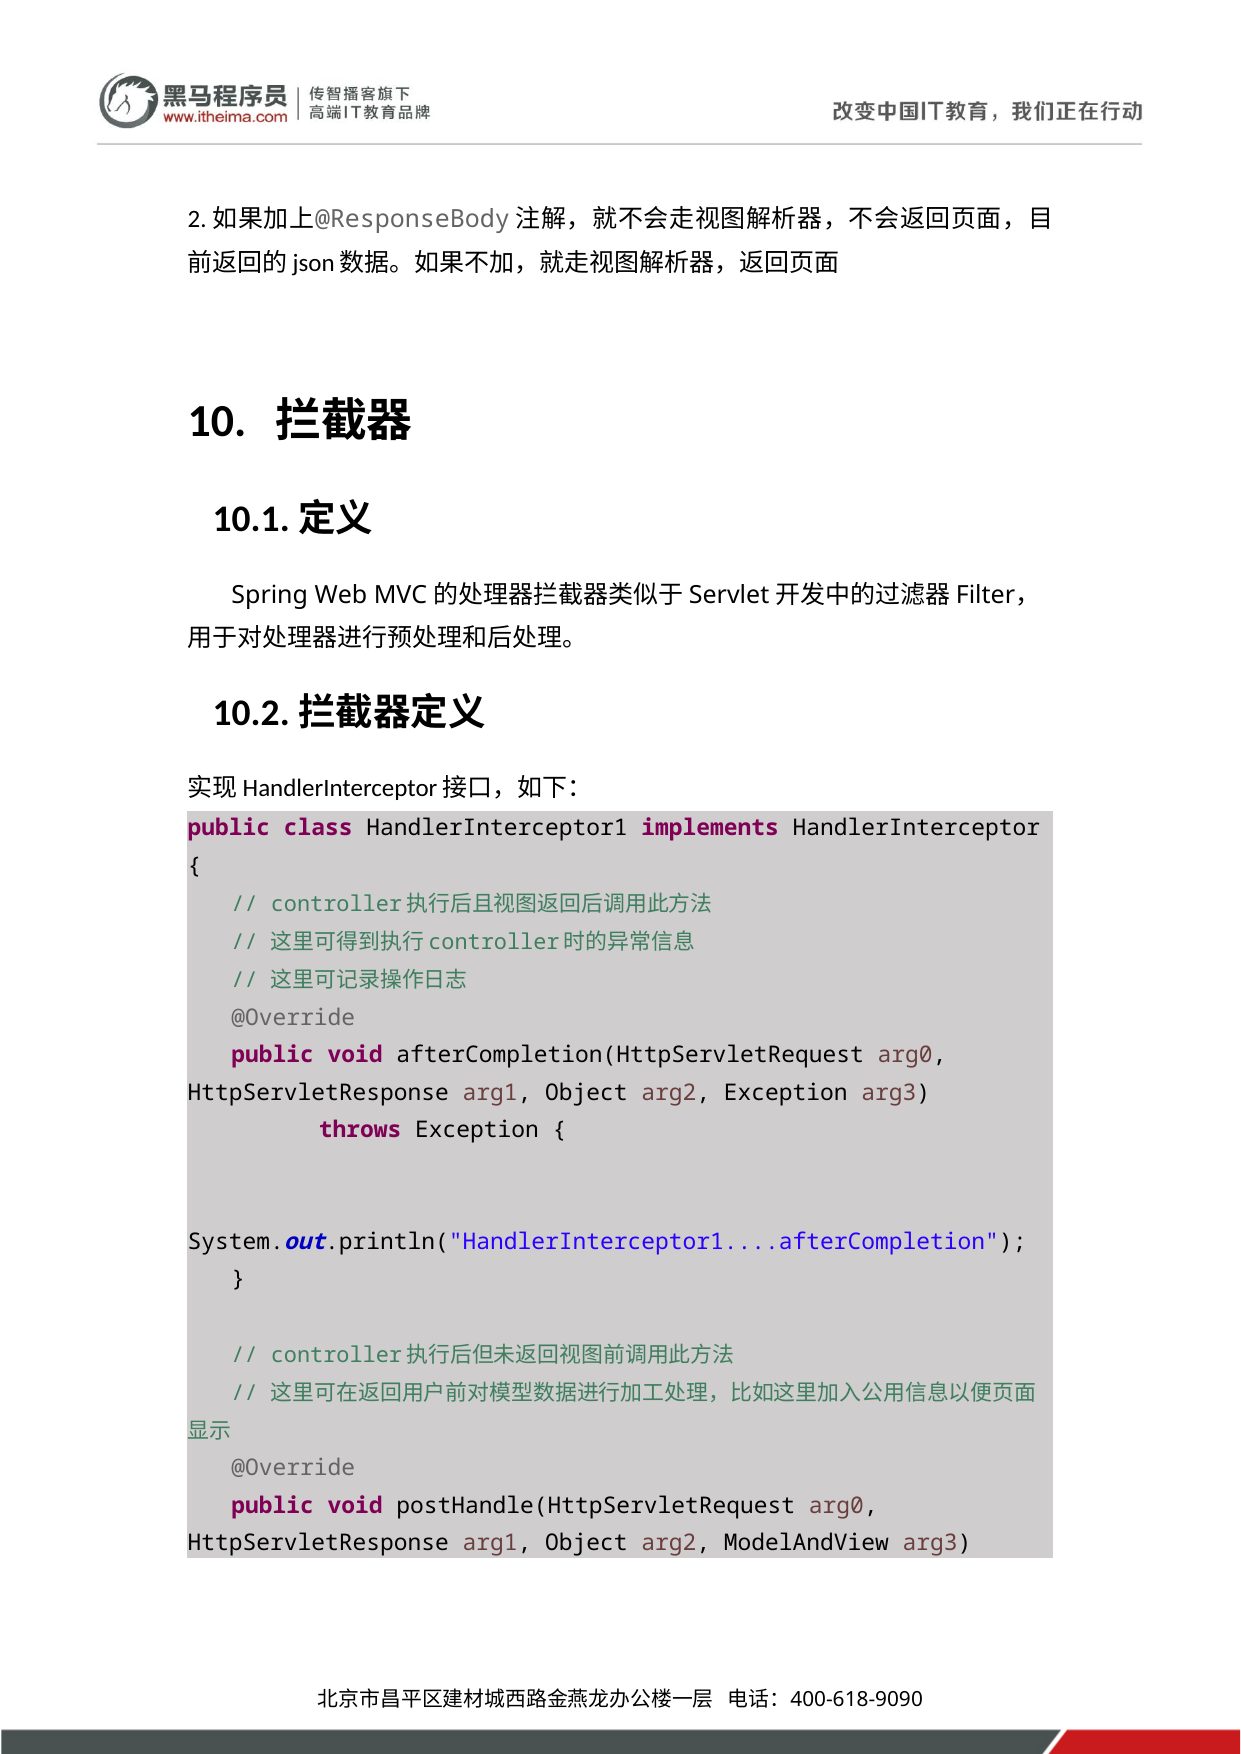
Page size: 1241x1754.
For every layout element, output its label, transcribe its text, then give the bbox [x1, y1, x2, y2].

text public class HandlerInterceptor1 implements HandlerInterceptor { [187, 811, 1053, 880]
text // 这里可记录操作日志 [187, 962, 1053, 994]
picture [1, 1670, 1241, 1754]
text throws Exception { [187, 1113, 1053, 1144]
list 如果加上@ResponseBody注解，就不会走视图解析器，不会返回页面，目前返回的json数据。如果不加，就走视图解析器，返回页面 [187, 198, 1053, 278]
text @Override [187, 1001, 1053, 1032]
text // 这里可在返回用户前对模型数据进行加工处理，比如这里加入公用信息以便页面显示 [187, 1375, 1053, 1445]
text System.out.println("HandlerInterceptor1....afterCompletion"); [187, 1151, 1053, 1256]
subtitle 定义 [212, 488, 1053, 542]
subtitle 拦截器定义 [212, 682, 1053, 736]
text // controller执行后但未返回视图前调用此方法 [187, 1337, 1053, 1369]
picture [0, 2, 1241, 152]
text public void afterCompletion(HttpServletRequest arg0, HttpServletResponse arg1, Object arg2, Exception arg3) [187, 1038, 1053, 1107]
text } [187, 1262, 1053, 1293]
text public void postHandle(HttpServletRequest arg0, HttpServletResponse arg1, Object arg2, ModelAndView arg3) [187, 1489, 1053, 1558]
subtitle 拦截器 [187, 383, 1053, 450]
text // controller执行后且视图返回后调用此方法 [187, 886, 1053, 918]
text 实现HandlerInterceptor接口，如下： [187, 768, 1053, 804]
text // 这里可得到执行controller时的异常信息 [187, 924, 1053, 956]
text @Override [187, 1451, 1053, 1483]
text Spring Web MVC 的处理器拦截器类似于Servlet 开发中的过滤器Filter，用于对处理器进行预处理和后处理。 [187, 574, 1053, 654]
